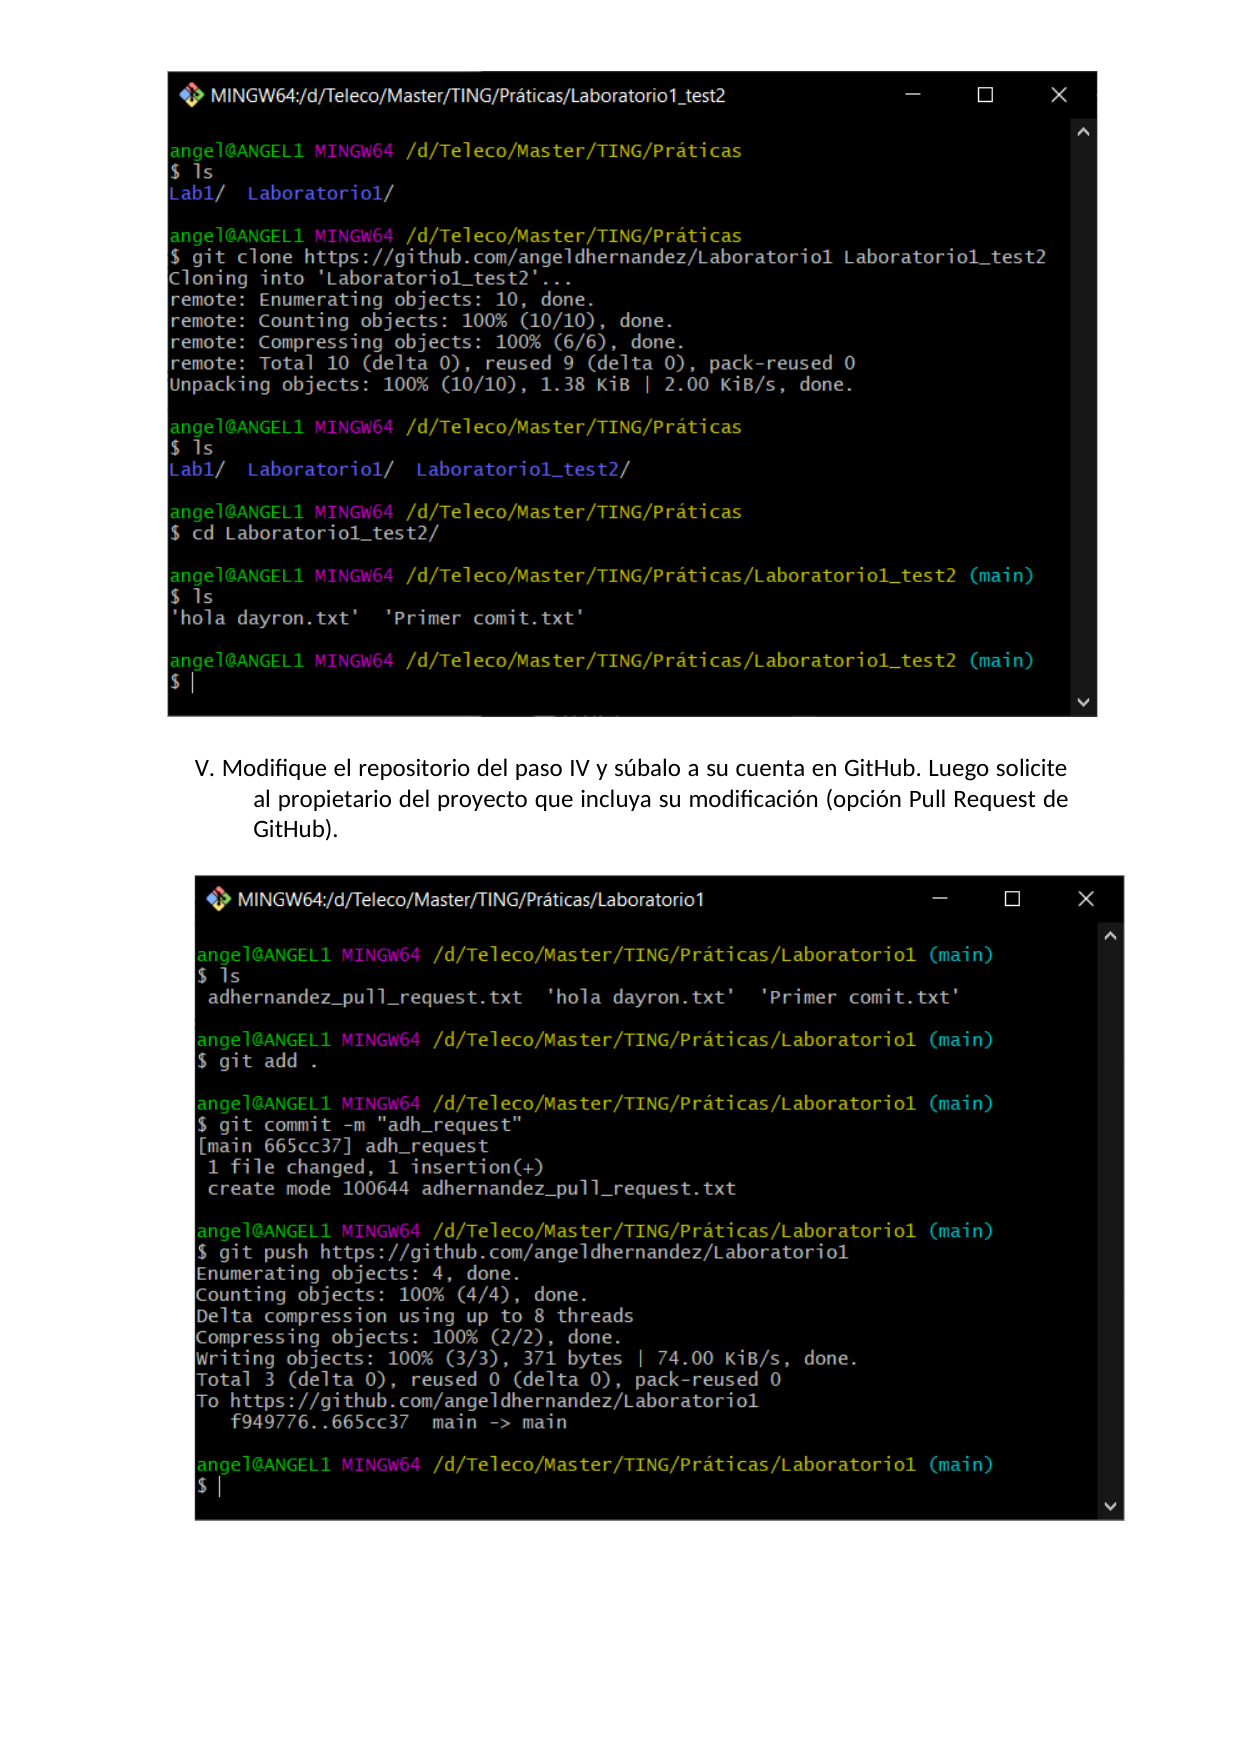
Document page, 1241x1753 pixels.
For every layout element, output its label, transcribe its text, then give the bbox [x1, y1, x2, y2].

text V. Modifique el repositorio del paso IV y súbalo a su cuenta en GitHub. Luego solicite al propietario del proyecto que incluya su modificación (opción Pull Request de GitHub). [194, 752, 1069, 844]
picture [194, 875, 1125, 1521]
picture [167, 71, 1098, 717]
